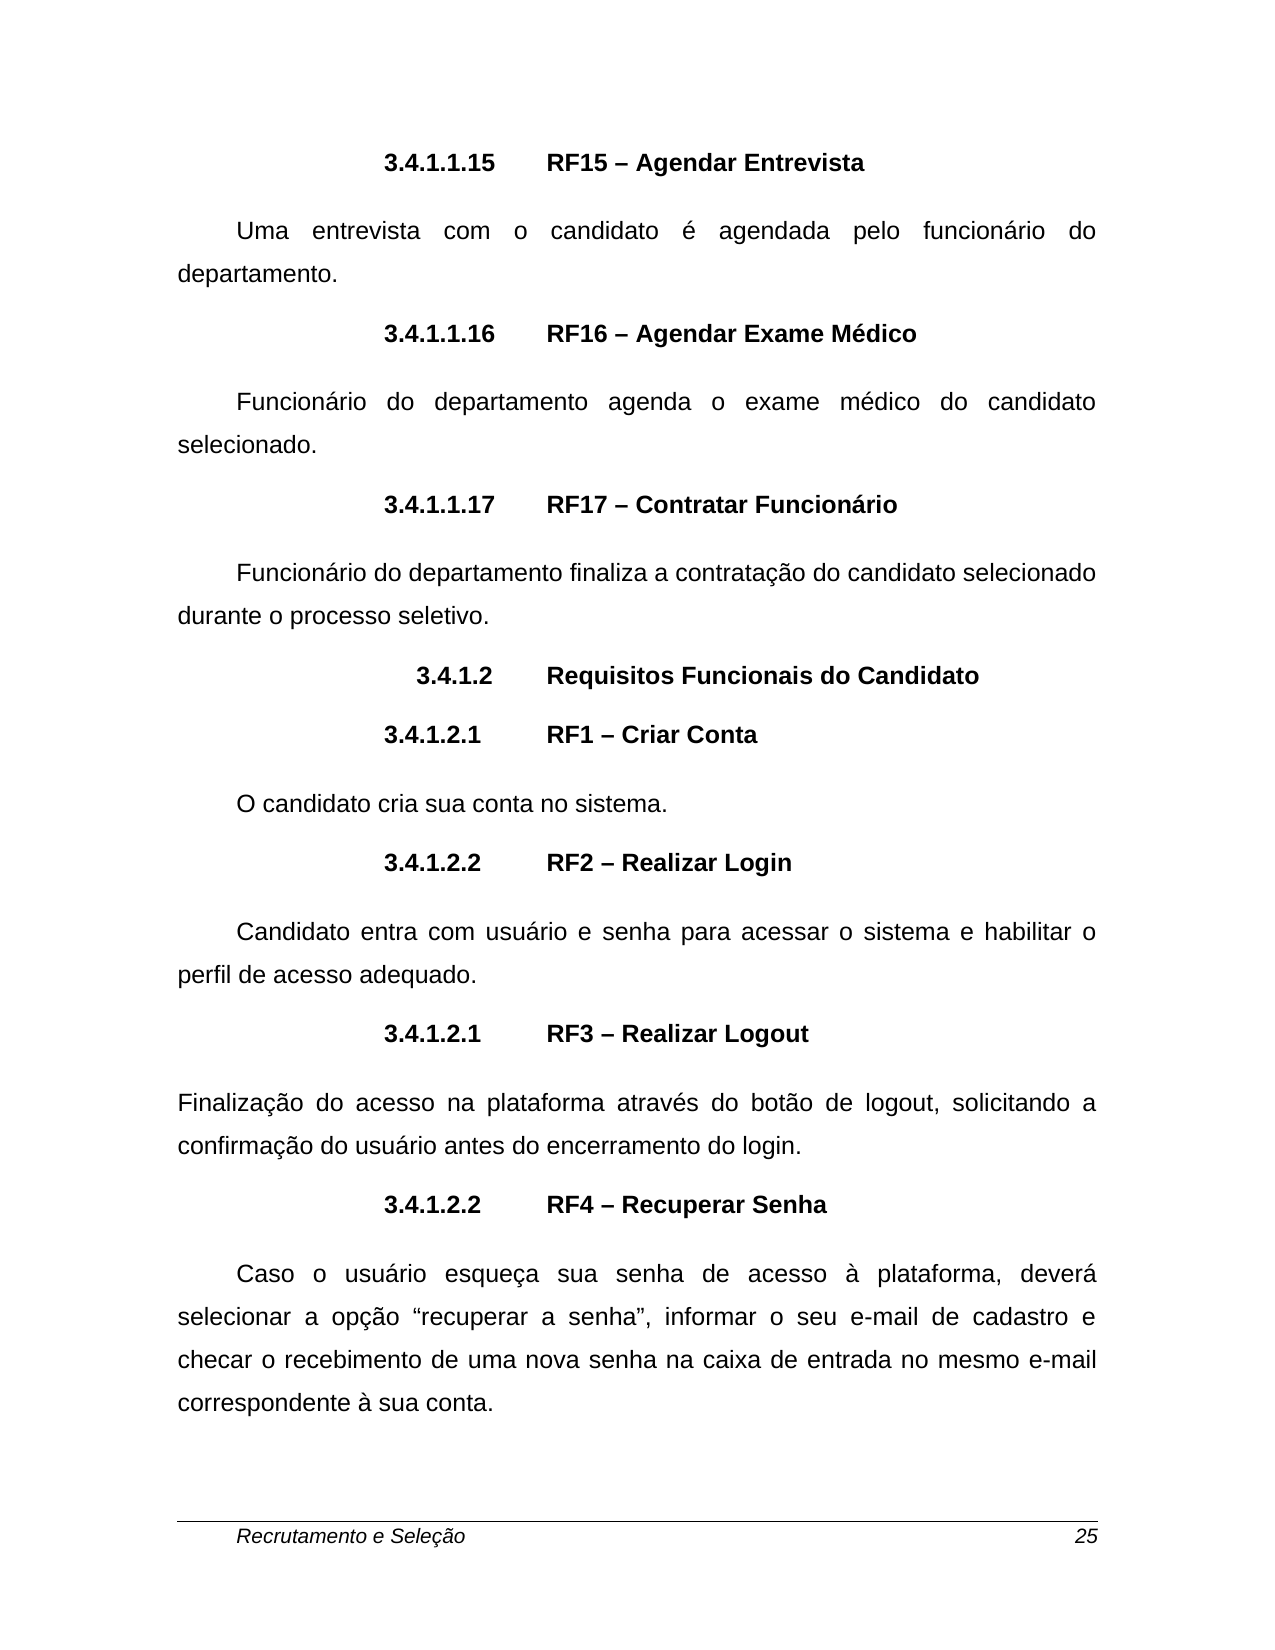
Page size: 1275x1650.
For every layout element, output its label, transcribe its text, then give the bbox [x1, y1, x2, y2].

subtitle RF2 – Realizar Login [384, 848, 1098, 877]
subtitle RF1 – Criar Conta [384, 721, 1098, 749]
subtitle Requisitos Funcionais do Candidato [357, 661, 1098, 689]
subtitle RF4 – Recuperar Senha [384, 1191, 1098, 1219]
subtitle RF15 – Agendar Entrevista [384, 148, 1098, 176]
text Finalização do acesso na plataforma através do botão de logout, solicitando a confirmação do usuário antes do encerramento do login. [177, 1088, 1098, 1159]
subtitle RF17 – Contratar Funcionário [384, 490, 1098, 518]
text O candidato cria sua conta no sistema. [177, 789, 1098, 817]
subtitle RF3 – Realizar Logout [384, 1019, 1098, 1048]
text Funcionário do departamento agenda o exame médico do candidato selecionado. [177, 387, 1098, 459]
text Funcionário do departamento finaliza a contratação do candidato selecionado durante o processo seletivo. [177, 558, 1098, 630]
subtitle RF16 – Agendar Exame Médico [384, 319, 1098, 347]
text Caso o usuário esqueça sua senha de acesso à plataforma, deverá selecionar a opção “recuperar a senha”, informar o seu e-mail de cadastro e checar o recebimento de uma nova senha na caixa de entrada no mesmo e-mail correspondente à sua conta. [177, 1259, 1098, 1417]
text Candidato entra com usuário e senha para acessar o sistema e habilitar o perfil de acesso adequado. [177, 917, 1098, 988]
text Uma entrevista com o candidato é agendada pelo funcionário do departamento. [177, 216, 1098, 288]
